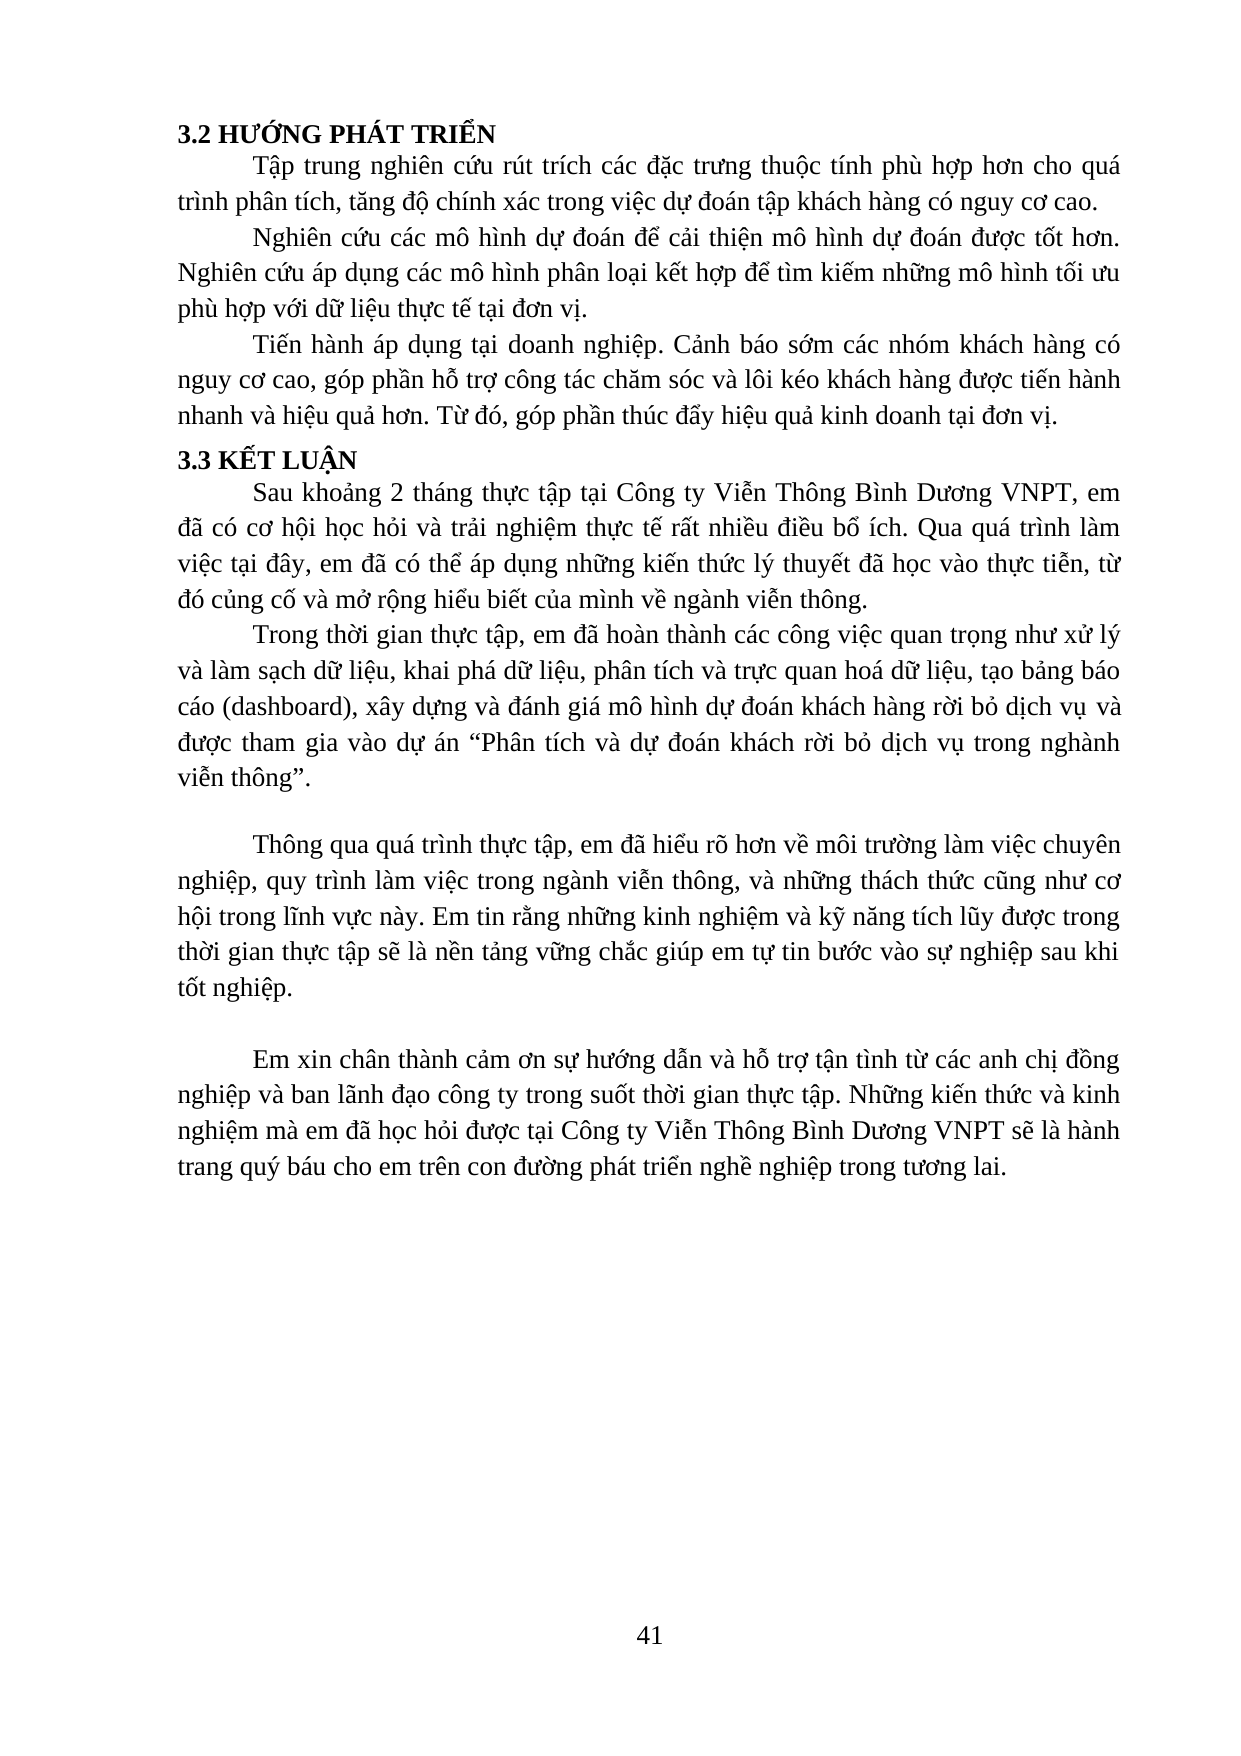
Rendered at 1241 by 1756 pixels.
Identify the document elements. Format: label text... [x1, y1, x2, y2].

text Tiến hành áp dụng tại doanh nghiệp. Cảnh báo sớm các nhóm khách hàng có nguy cơ cao, góp phần hỗ trợ công tác chăm sóc và lôi kéo khách hàng được tiến hành nhanh và hiệu quả hơn. Từ đó, góp phần thúc đẩy hiệu quả kinh doanh tại đơn vị. [177, 328, 1122, 431]
subtitle 3.2 HƯỚNG PHÁT TRIỂN [177, 118, 1122, 149]
text Tập trung nghiên cứu rút trích các đặc trưng thuộc tính phù hợp hơn cho quá trình phân tích, tăng độ chính xác trong việc dự đoán tập khách hàng có nguy cơ cao. [177, 149, 1122, 216]
text Thông qua quá trình thực tập, em đã hiểu rõ hơn về môi trường làm việc chuyên nghiệp, quy trình làm việc trong ngành viễn thông, và những thách thức cũng như cơ hội trong lĩnh vực này. Em tin rằng những kinh nghiệm và kỹ năng tích lũy được trong thời gian thực tập sẽ là nền tảng vững chắc giúp em tự tin bước vào sự nghiệp sau khi tốt nghiệp. [177, 828, 1122, 1002]
text Trong thời gian thực tập, em đã hoàn thành các công việc quan trọng như xử lý và làm sạch dữ liệu, khai phá dữ liệu, phân tích và trực quan hoá dữ liệu, tạo bảng báo cáo (dashboard), xây dựng và đánh giá mô hình dự đoán khách hàng rời bỏ dịch vụ và được tham gia vào dự án “Phân tích và dự đoán khách rời bỏ dịch vụ trong nghành viễn thông”. [177, 618, 1122, 793]
text Nghiên cứu các mô hình dự đoán để cải thiện mô hình dự đoán được tốt hơn. Nghiên cứu áp dụng các mô hình phân loại kết hợp để tìm kiếm những mô hình tối ưu phù hợp với dữ liệu thực tế tại đơn vị. [177, 221, 1122, 323]
text Em xin chân thành cảm ơn sự hướng dẫn và hỗ trợ tận tình từ các anh chị đồng nghiệp và ban lãnh đạo công ty trong suốt thời gian thực tập. Những kiến thức và kinh nghiệm mà em đã học hỏi được tại Công ty Viễn Thông Bình Dương VNPT sẽ là hành trang quý báu cho em trên con đường phát triển nghề nghiệp trong tương lai. [177, 1043, 1122, 1181]
subtitle 3.3 KẾT LUẬN [177, 444, 1122, 476]
text Sau khoảng 2 tháng thực tập tại Công ty Viễn Thông Bình Dương VNPT, em đã có cơ hội học hỏi và trải nghiệm thực tế rất nhiều điều bổ ích. Qua quá trình làm việc tại đây, em đã có thể áp dụng những kiến thức lý thuyết đã học vào thực tiễn, từ đó củng cố và mở rộng hiểu biết của mình về ngành viễn thông. [177, 476, 1122, 614]
